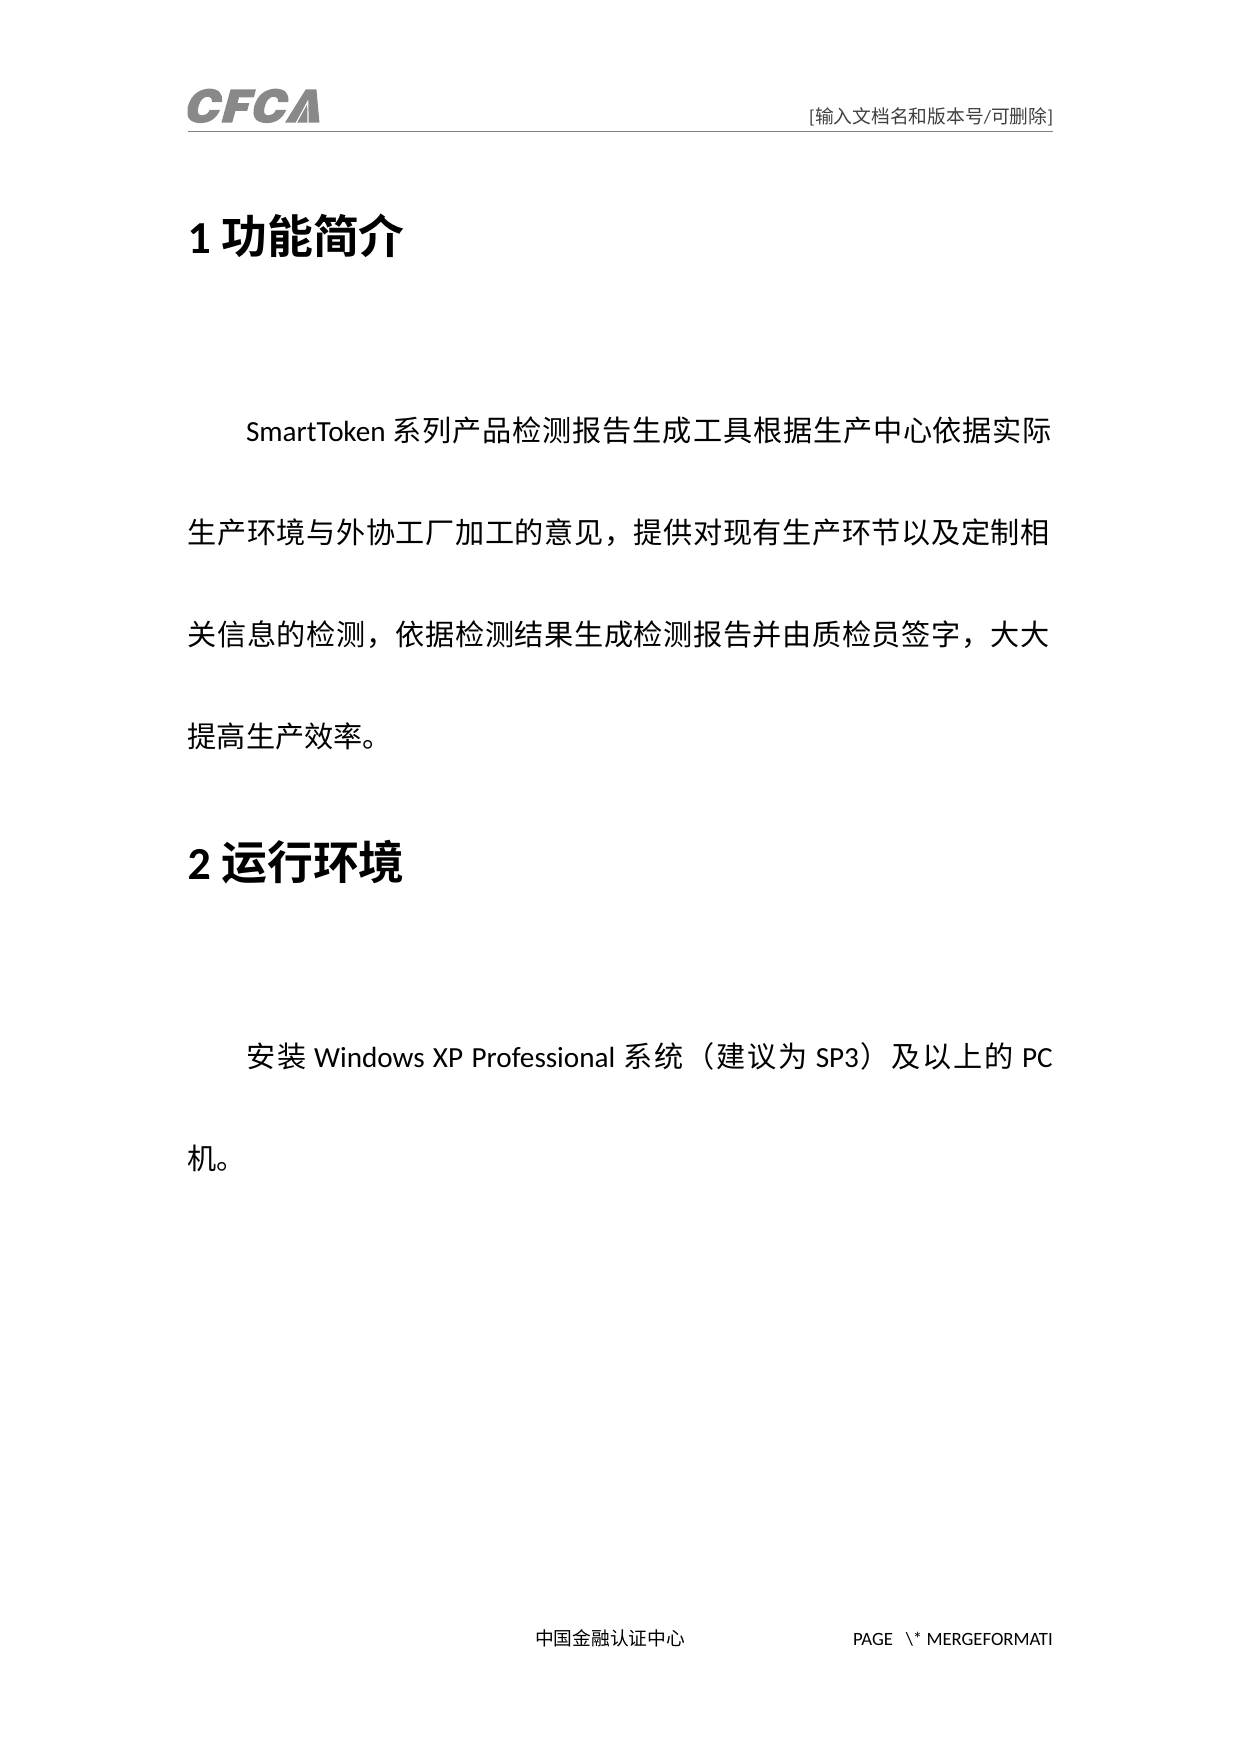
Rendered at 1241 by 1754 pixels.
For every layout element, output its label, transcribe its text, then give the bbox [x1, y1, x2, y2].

text 安装Windows XP Professional系统（建议为SP3）及以上的PC机。 [187, 1021, 1053, 1191]
subtitle 功能简介 [187, 199, 1053, 267]
subtitle 运行环境 [187, 825, 1053, 893]
text SmartToken系列产品检测报告生成工具根据生产中心依据实际生产环境与外协工厂加工的意见，提供对现有生产环节以及定制相关信息的检测，依据检测结果生成检测报告并由质检员签字，大大提高生产效率。 [187, 395, 1053, 769]
